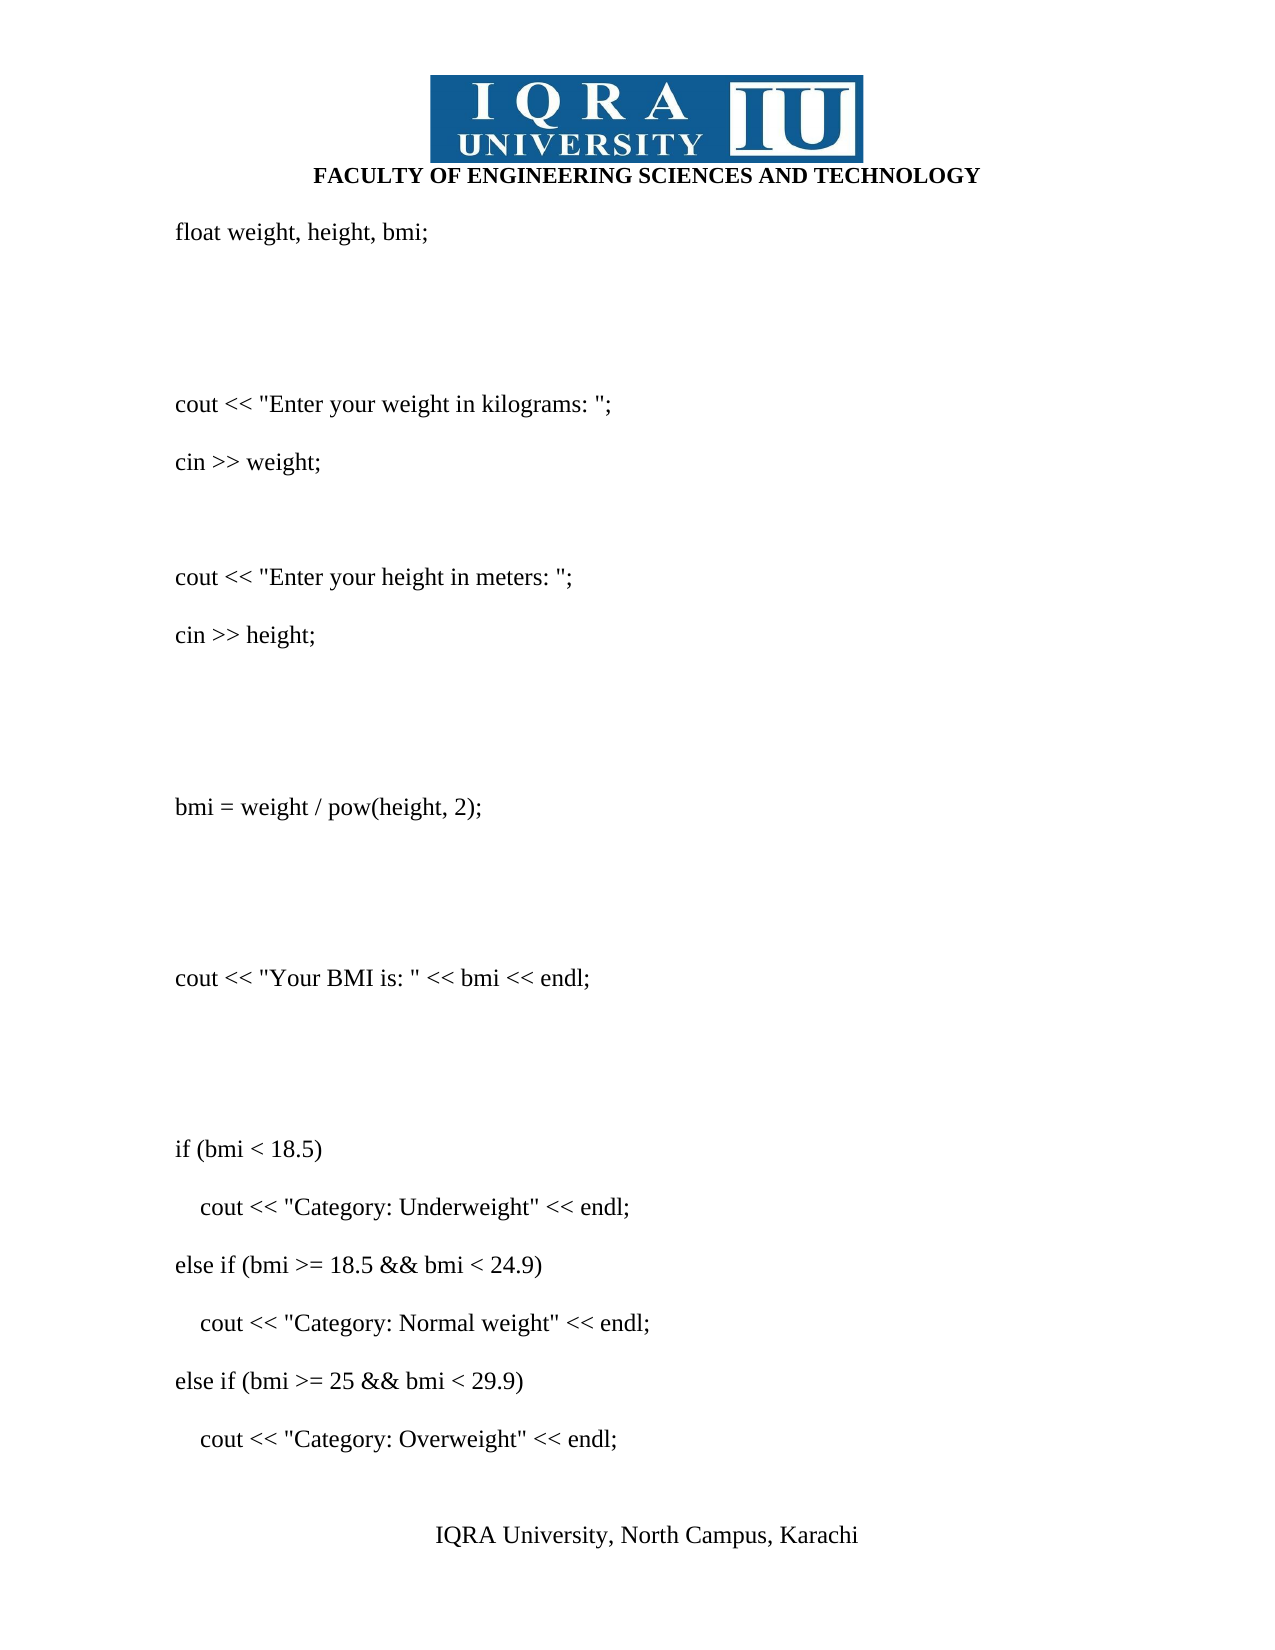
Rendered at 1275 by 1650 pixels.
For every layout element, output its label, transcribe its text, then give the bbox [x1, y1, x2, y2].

picture [430, 75, 864, 163]
text float weight, height, bmi; [150, 217, 1144, 246]
text if (bmi < 18.5) [150, 1134, 1144, 1163]
text else if (bmi >= 25 && bmi < 29.9) [150, 1366, 1144, 1395]
text else if (bmi >= 18.5 && bmi < 24.9) [150, 1250, 1144, 1279]
text cout << "Your BMI is: " << bmi << endl; [150, 963, 1144, 992]
text cout << "Enter your weight in kilograms: "; [150, 389, 1144, 417]
text cout << "Category: Underweight" << endl; [150, 1192, 1144, 1221]
text cin >> weight; [150, 447, 1144, 475]
text cout << "Category: Overweight" << endl; [150, 1424, 1144, 1453]
text cout << "Enter your height in meters: "; [150, 562, 1144, 591]
text cin >> height; [150, 620, 1144, 649]
text bmi = weight / pow(height, 2); [150, 792, 1144, 820]
text cout << "Category: Normal weight" << endl; [150, 1308, 1144, 1337]
